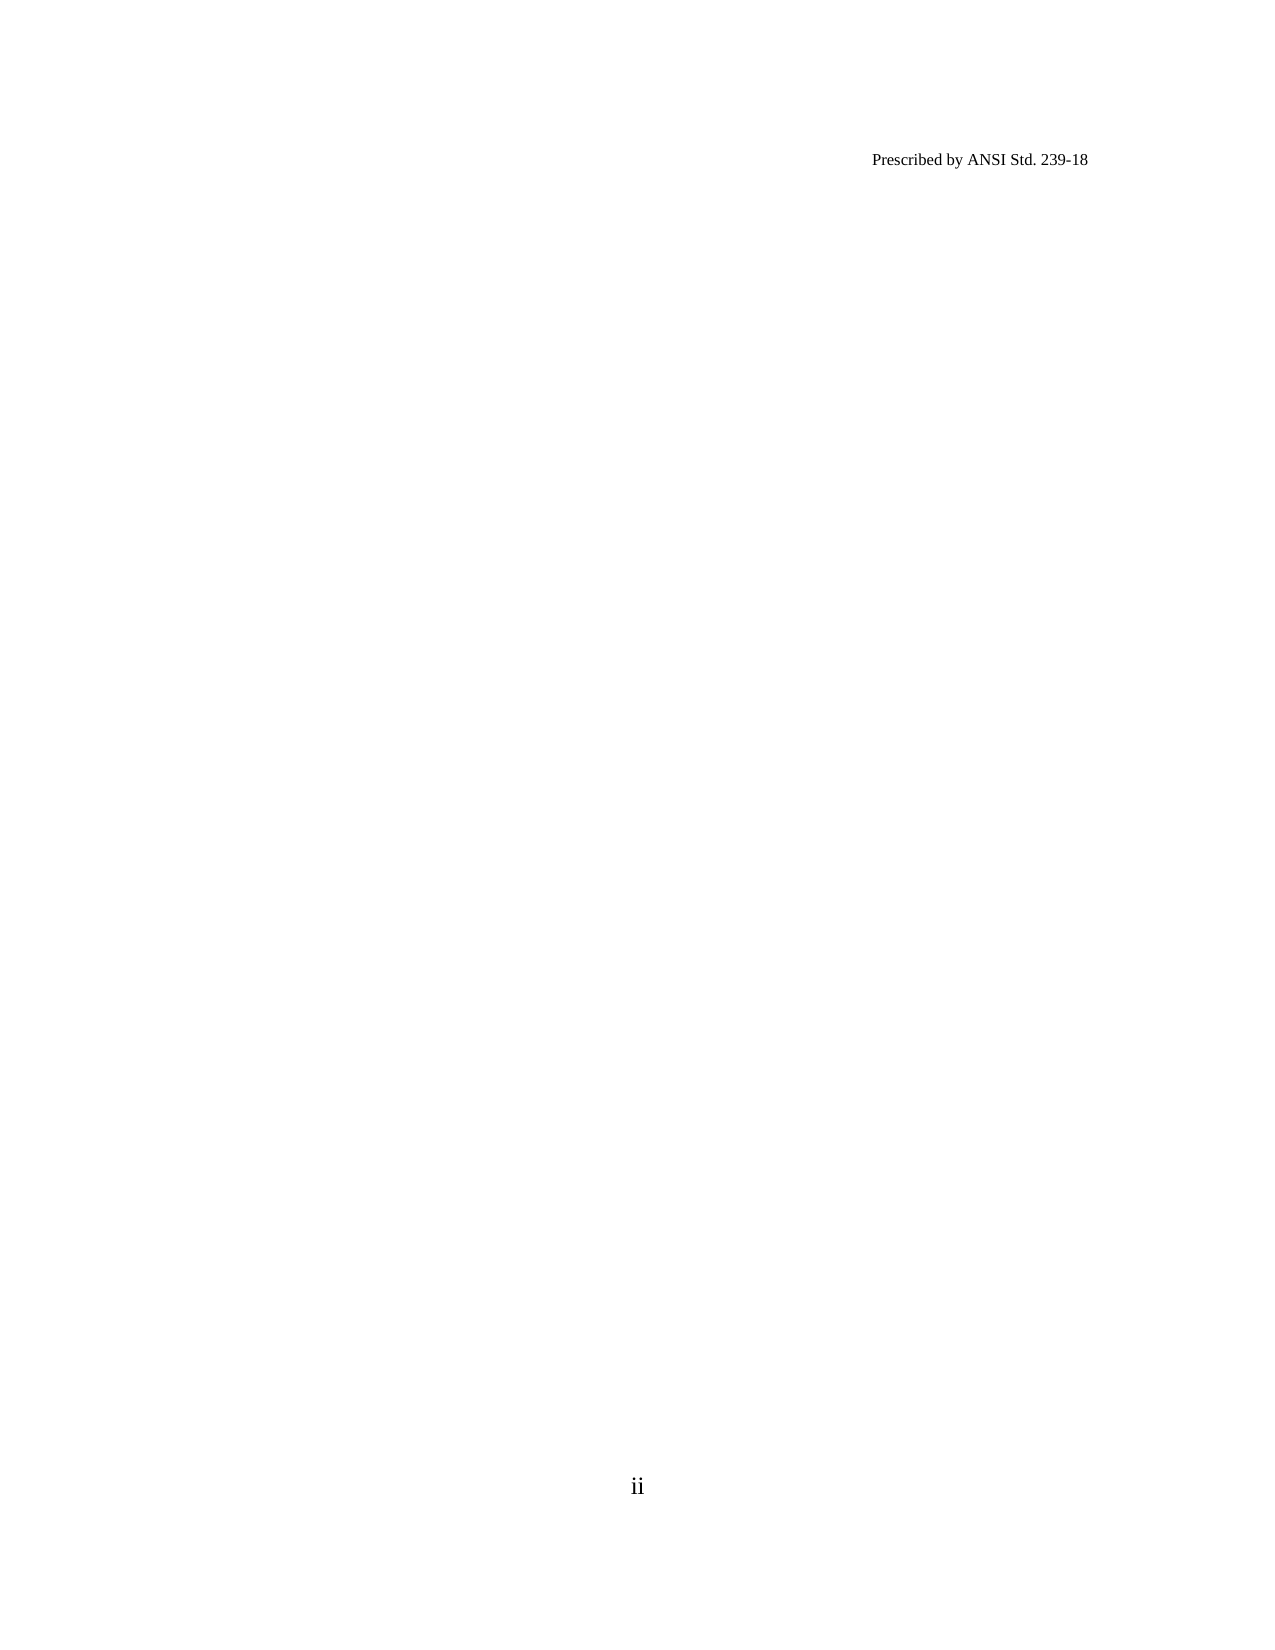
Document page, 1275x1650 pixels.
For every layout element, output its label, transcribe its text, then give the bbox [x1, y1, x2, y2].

text Prescribed by ANSI Std. 239-18 [159, 150, 1106, 169]
